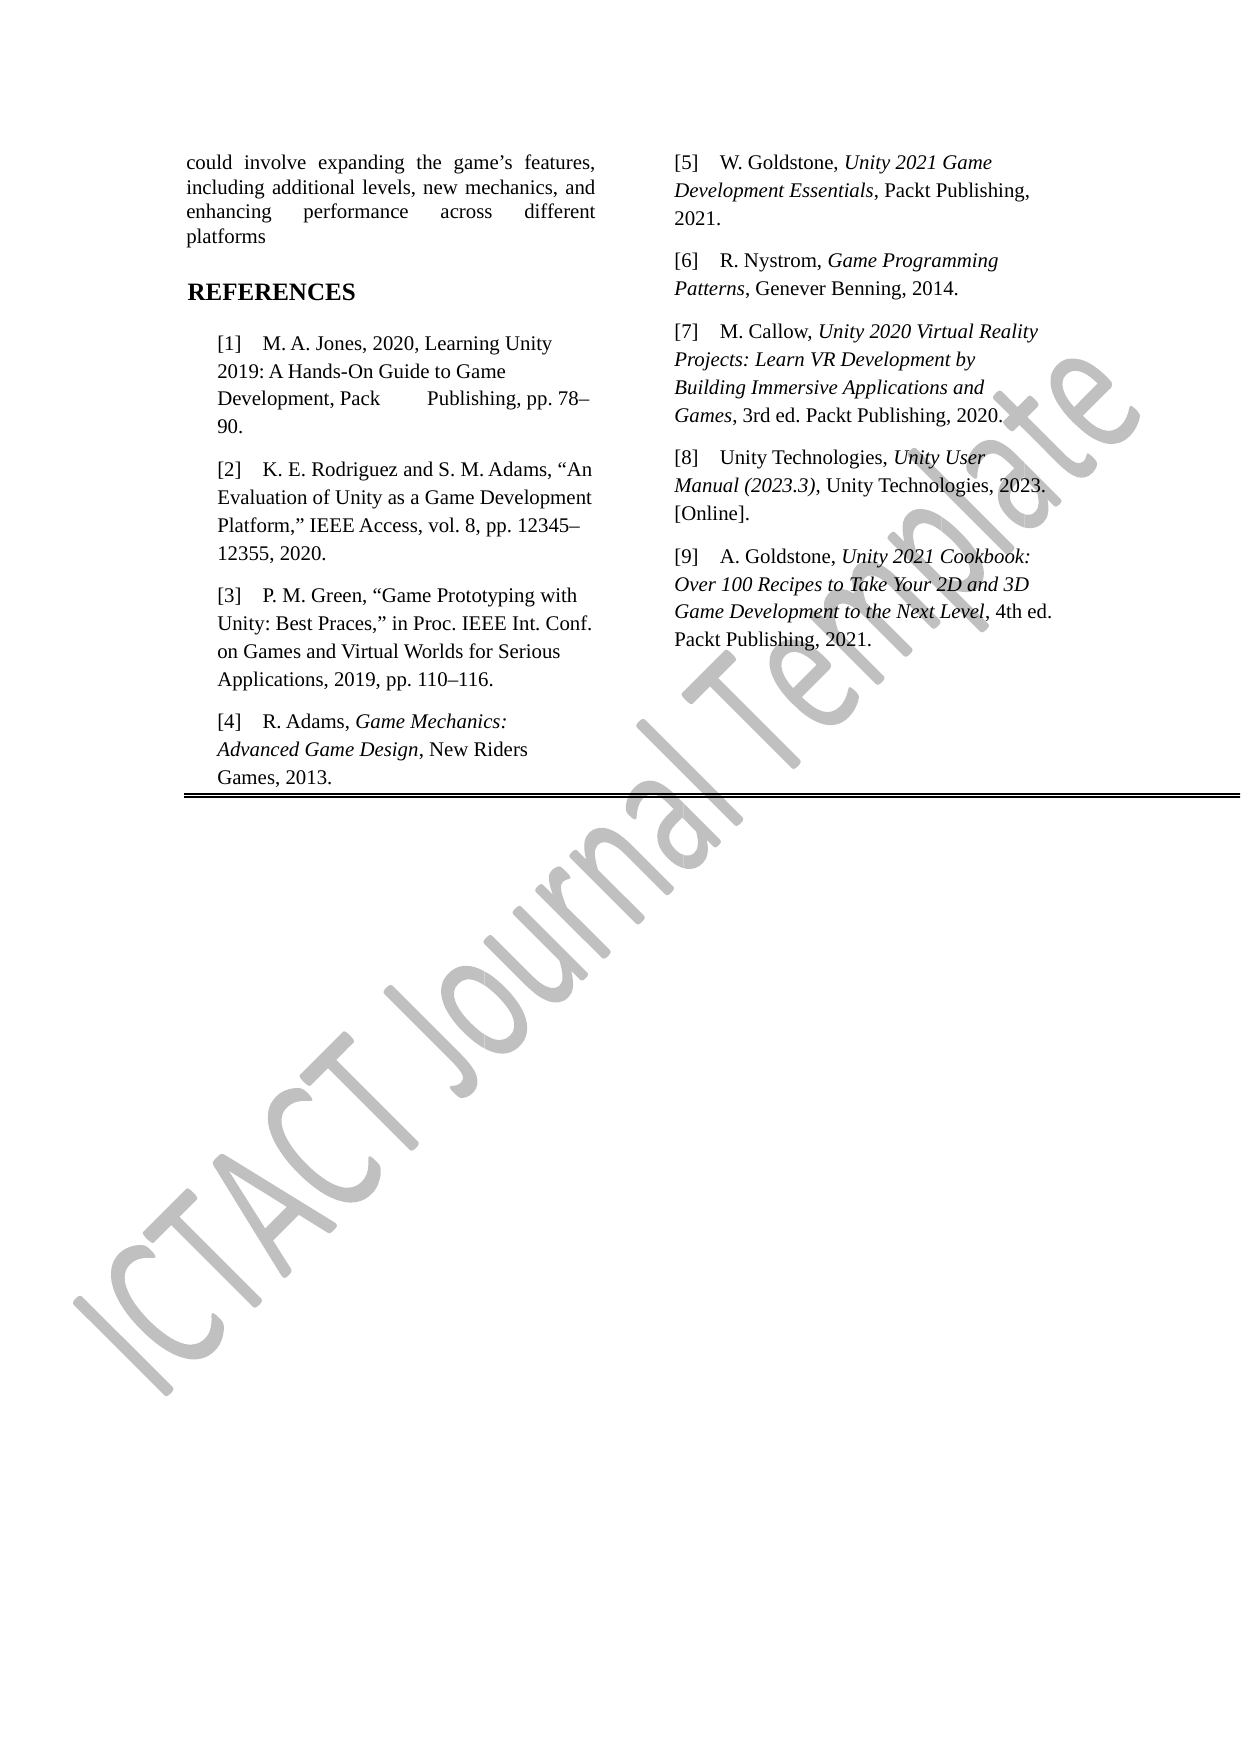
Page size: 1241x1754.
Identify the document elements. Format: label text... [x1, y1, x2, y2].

list K. E. Rodriguez and S. M. Adams, “An Evaluation of Unity as a Game Development Platform,” IEEE Access, vol. 8, pp. 12345–12355, 2020. [217, 457, 596, 564]
list A. Goldstone, Unity 2021 Cookbook: Over 100 Recipes to Take Your 2D and 3D Game Development to the Next Level, 4th ed. Packt Publishing, 2021. [674, 544, 1053, 651]
list M. Callow, Unity 2020 Virtual Reality Projects: Learn VR Development by Building Immersive Applications and Games, 3rd ed. Packt Publishing, 2020. [674, 319, 1053, 427]
list M. A. Jones, 2020, Learning Unity 2019: A Hands-On Guide to Game Development, Pack Publishing, pp. 78–90. [217, 331, 596, 438]
list R. Nystrom, Game Programming Patterns, Genever Benning, 2014. [674, 248, 1053, 300]
list R. Adams, Game Mechanics: Advanced Game Design, New Riders Games, 2013. [217, 709, 596, 789]
list P. M. Green, “Game Prototyping with Unity: Best Praces,” in Proc. IEEE Int. Conf. on Games and Virtual Worlds for Serious Applications, 2019, pp. 110–116. [217, 583, 596, 691]
list W. Goldstone, Unity 2021 Game Development Essentials, Packt Publishing, 2021. [674, 150, 1053, 230]
list Unity Technologies, Unity User Manual (2023.3), Unity Technologies, 2023. [Online]. [674, 445, 1053, 525]
text REFERENCES [187, 277, 596, 306]
